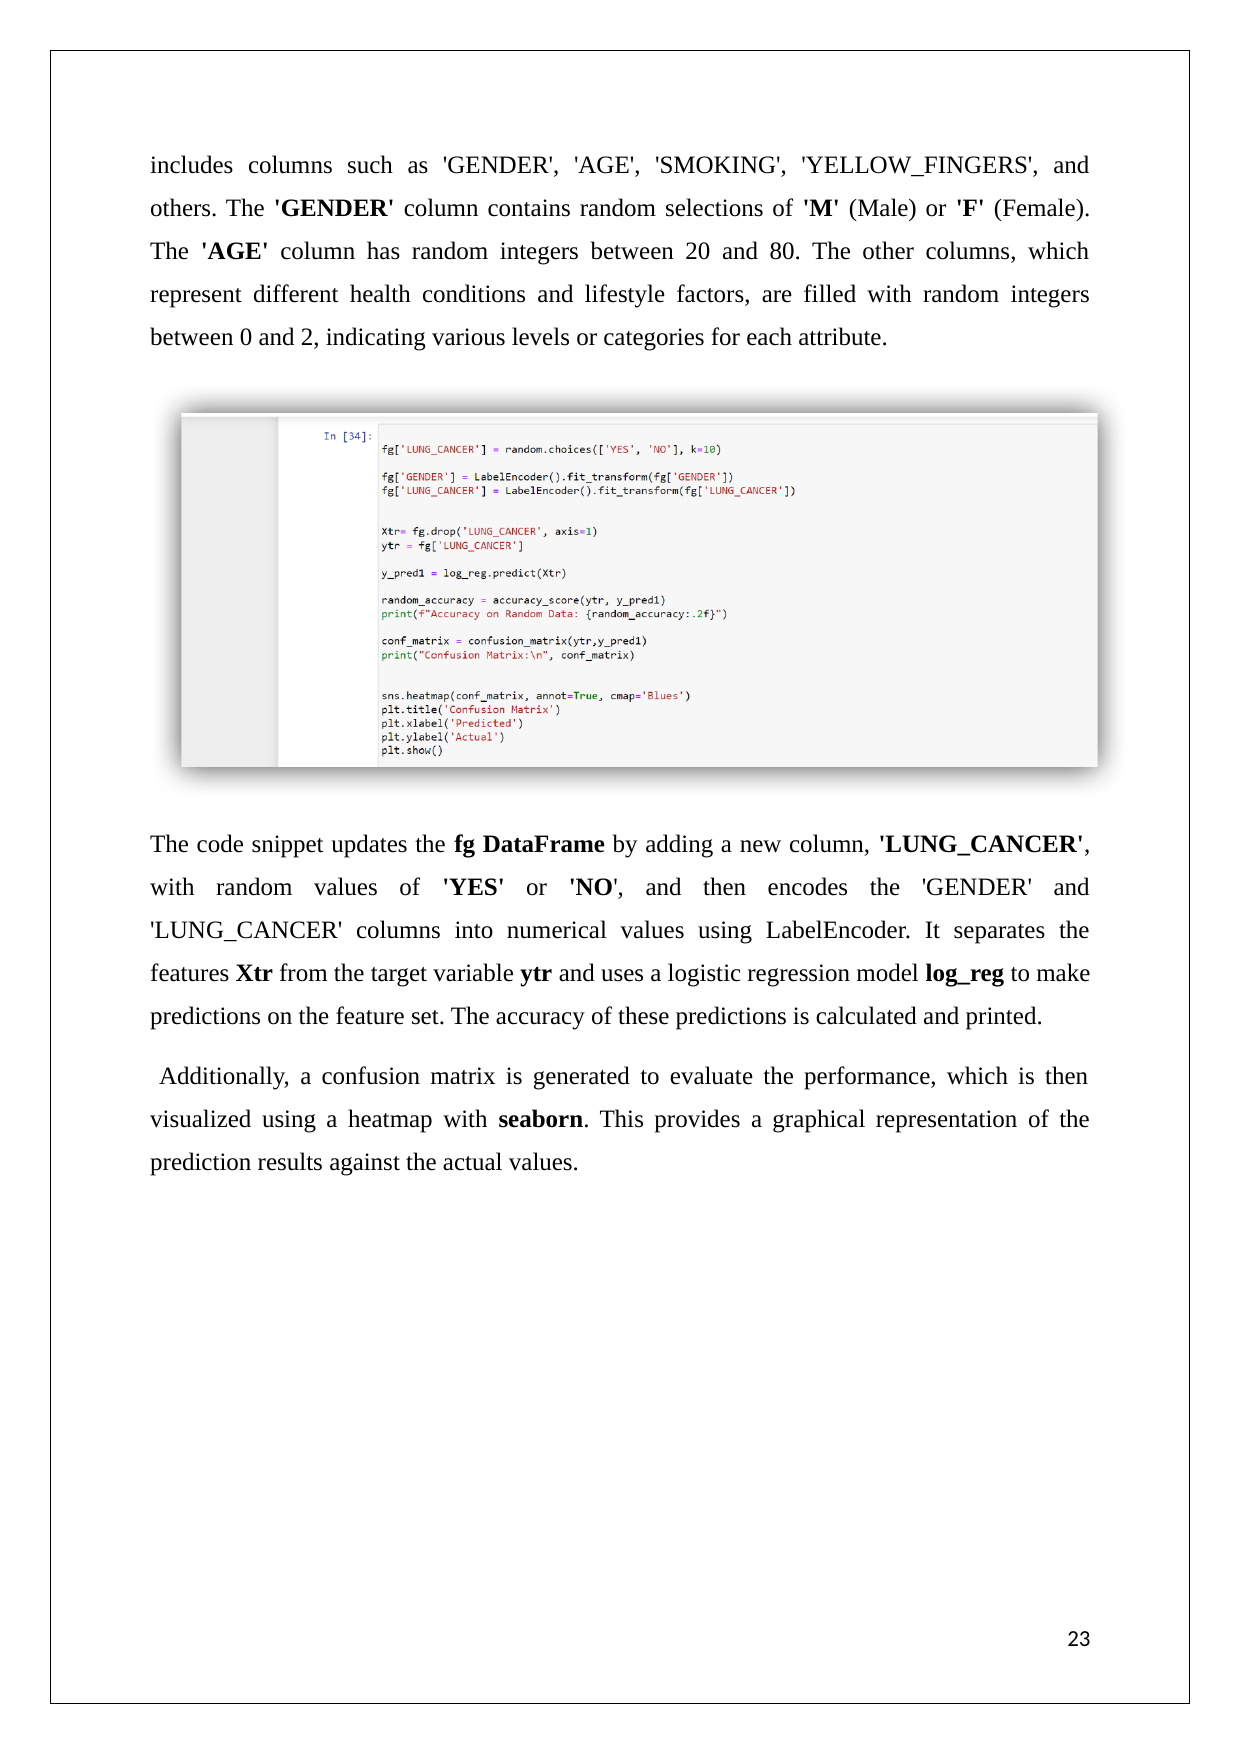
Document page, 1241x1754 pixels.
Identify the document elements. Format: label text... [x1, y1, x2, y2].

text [150, 150, 1090, 351]
picture [181, 413, 1098, 767]
text Additionally, a confusion matrix is generated to evaluate the performance, which is then visualized using a heatmap with seaborn. This provides a graphical representation of the prediction results against the actual values. [150, 1061, 1090, 1176]
text The code snippet updates the fg DataFrame by adding a new column, 'LUNG_CANCER', with random values of 'YES' or 'NO', and then encodes the 'GENDER' and 'LUNG_CANCER' columns into numerical values using LabelEncoder. It separates the features Xtr from the target variable ytr and uses a logistic regression model log_reg to make predictions on the feature set. The accuracy of these predictions is calculated and printed. [150, 829, 1090, 1030]
